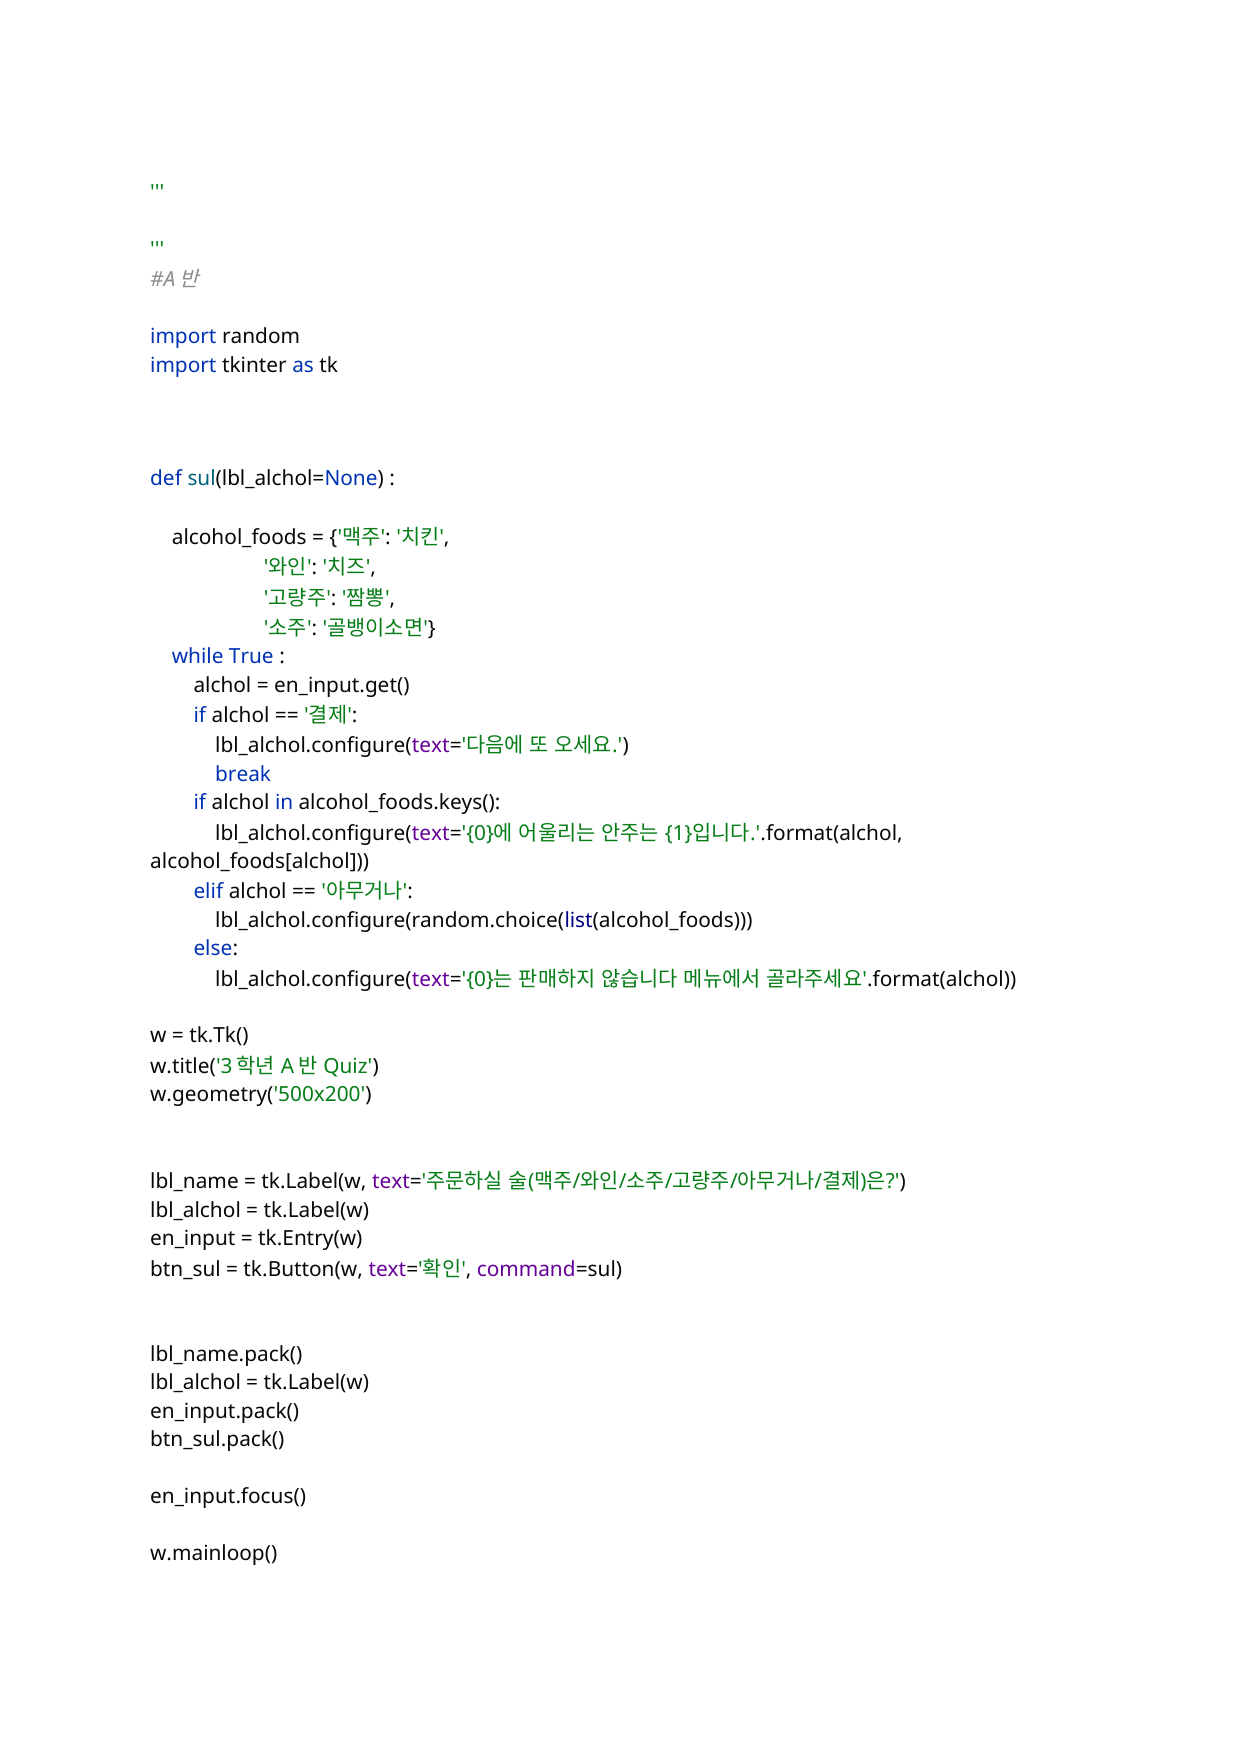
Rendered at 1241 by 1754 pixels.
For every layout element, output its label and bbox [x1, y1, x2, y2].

text [150, 177, 1090, 1567]
